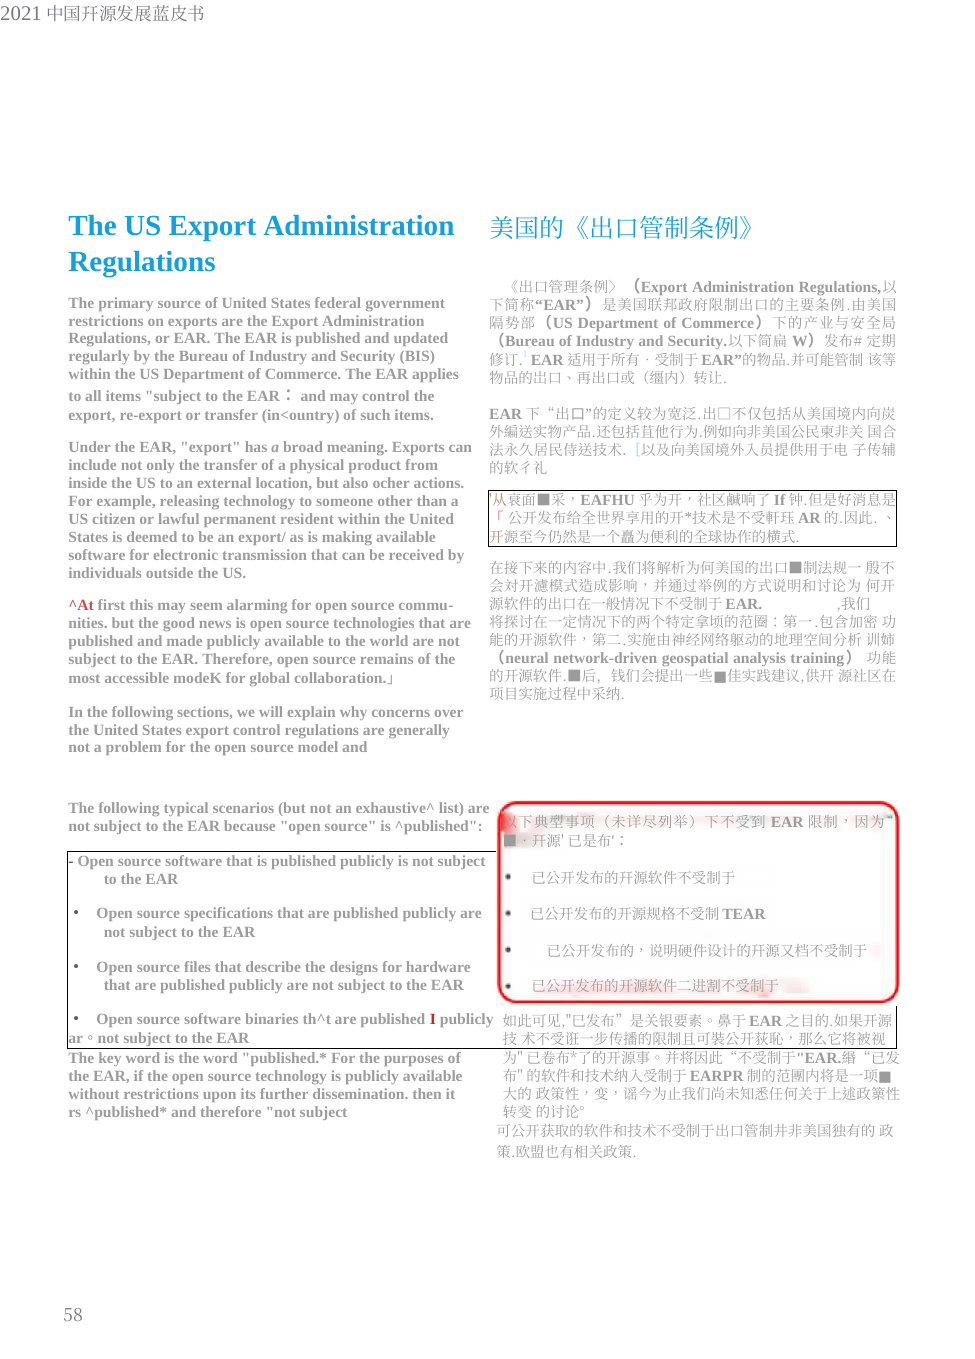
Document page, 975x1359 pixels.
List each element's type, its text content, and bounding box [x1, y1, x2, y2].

list Open source files that describe the designs for hardware that are published publicly are not subject to the EAR [68, 956, 496, 994]
text The US Export Administration Regulations [68, 208, 475, 277]
text - Open source software that is published publicly is not subject to the EAR [68, 852, 496, 888]
text 将探讨在一定情况下的两个特定拿顷的范圈：第一.包含加密 功能的开源软件，第二.实施由神经网络躯动的地理空间分析 训姉（neural network-driven geospatial analysis training） 功能的开源软件.■后，钱们会提出一些■佳实践建议,供幵 源社区在项目实施过程中采纳. [489, 613, 896, 703]
list Open source specifications that are published publicly are not subject to the EAR [68, 903, 496, 941]
text 《出口管理条例〉（Export Administration Regulations,以 下简称“EAR”）是美国联邦政府限制出口的主要条例.由美国 隔势部（US Department of Commerce）下的产业与安全局 （Bureau of Industry and Security.以下简扁 W）发布# 定期修订.1 EAR适用于所有•受制于EAR”的物品.并可能管制 该等物品的岀口、再出口或（缰内）转让. [489, 278, 896, 387]
text The key word is the word "published.* For the purposes of the EAR, if the open source technology is publicly available without restrictions upon its further dissemination. then it rs ^published* and therefore "not subject可公开获取的软件和技术不受制于出口管制井非美国独有的 政策.欧盟也有相关政策. [68, 1049, 468, 1120]
text 美国的《出口管制条例》 [489, 209, 896, 244]
text Under the EAR, "export" has a broad meaning. Exports can include not only the transfer of a physical product from inside the US to an external location, but also ocher actions. For example, releasing technology to someone other than a US citizen or lawful permanent resident within the United States is deemed to be an export/ as is making available software for electronic transmission that can be received by individuals outside the US. [68, 438, 475, 582]
text The primary source of United States federal government restrictions on exports are the Export Administration Regulations, or EAR. The EAR is published and updated regularly by the Bureau of Industry and Security (BIS) within the US Department of Commerce. The EAR applies to all items "subject to the EAR： and may control the export, re-export or transfer (in<ountry) of such items. [68, 293, 475, 424]
text 在接下来的内容中.我们将解析为何美国的岀口■制法规一 殷不会対开濾模式造成影响，并通过举例的方式说明和讨论为 何开源软件的出口在一般情况下不受制于EAR. ,我们 [489, 559, 896, 613]
text In the following sections, we will explain why concerns over the United States export control regulations are generally not a problem for the open source model and [68, 702, 475, 756]
list Open source software binaries th^t are published I publicly ar。not subject to the EAR [68, 1010, 896, 1048]
picture [496, 800, 900, 1006]
text ^At first this may seem alarming for open source communities. but the good news is open source technologies that are published and made publicly available to the world are not subject to the EAR. Therefore, open source remains of the most accessible modeK for global collaboration.」 [68, 596, 475, 688]
text '从衰面■采，EAFHU乎为开，社区鹹响了If钟.但是好消息是「 公开发布给全世界享用的开*技术是不受軒珏AR的.因此. 、开源至今仍然是一个矗为便利的全球协作的横式. [489, 491, 896, 546]
text The following typical scenarios (but not an exhaustive^ list) are not subject to the EAR because "open source" is ^published": [68, 798, 896, 834]
text EAR下“出口”的定义较为宽泛.出□不仅包括从美国境内向炭 外編送实物产品.还包括苴他行为.例如向非美国公民柬非关 国合法永久居民侍送技术.［以及向美国境外入员提供用于电 子传辅的软彳礼 [489, 405, 896, 477]
